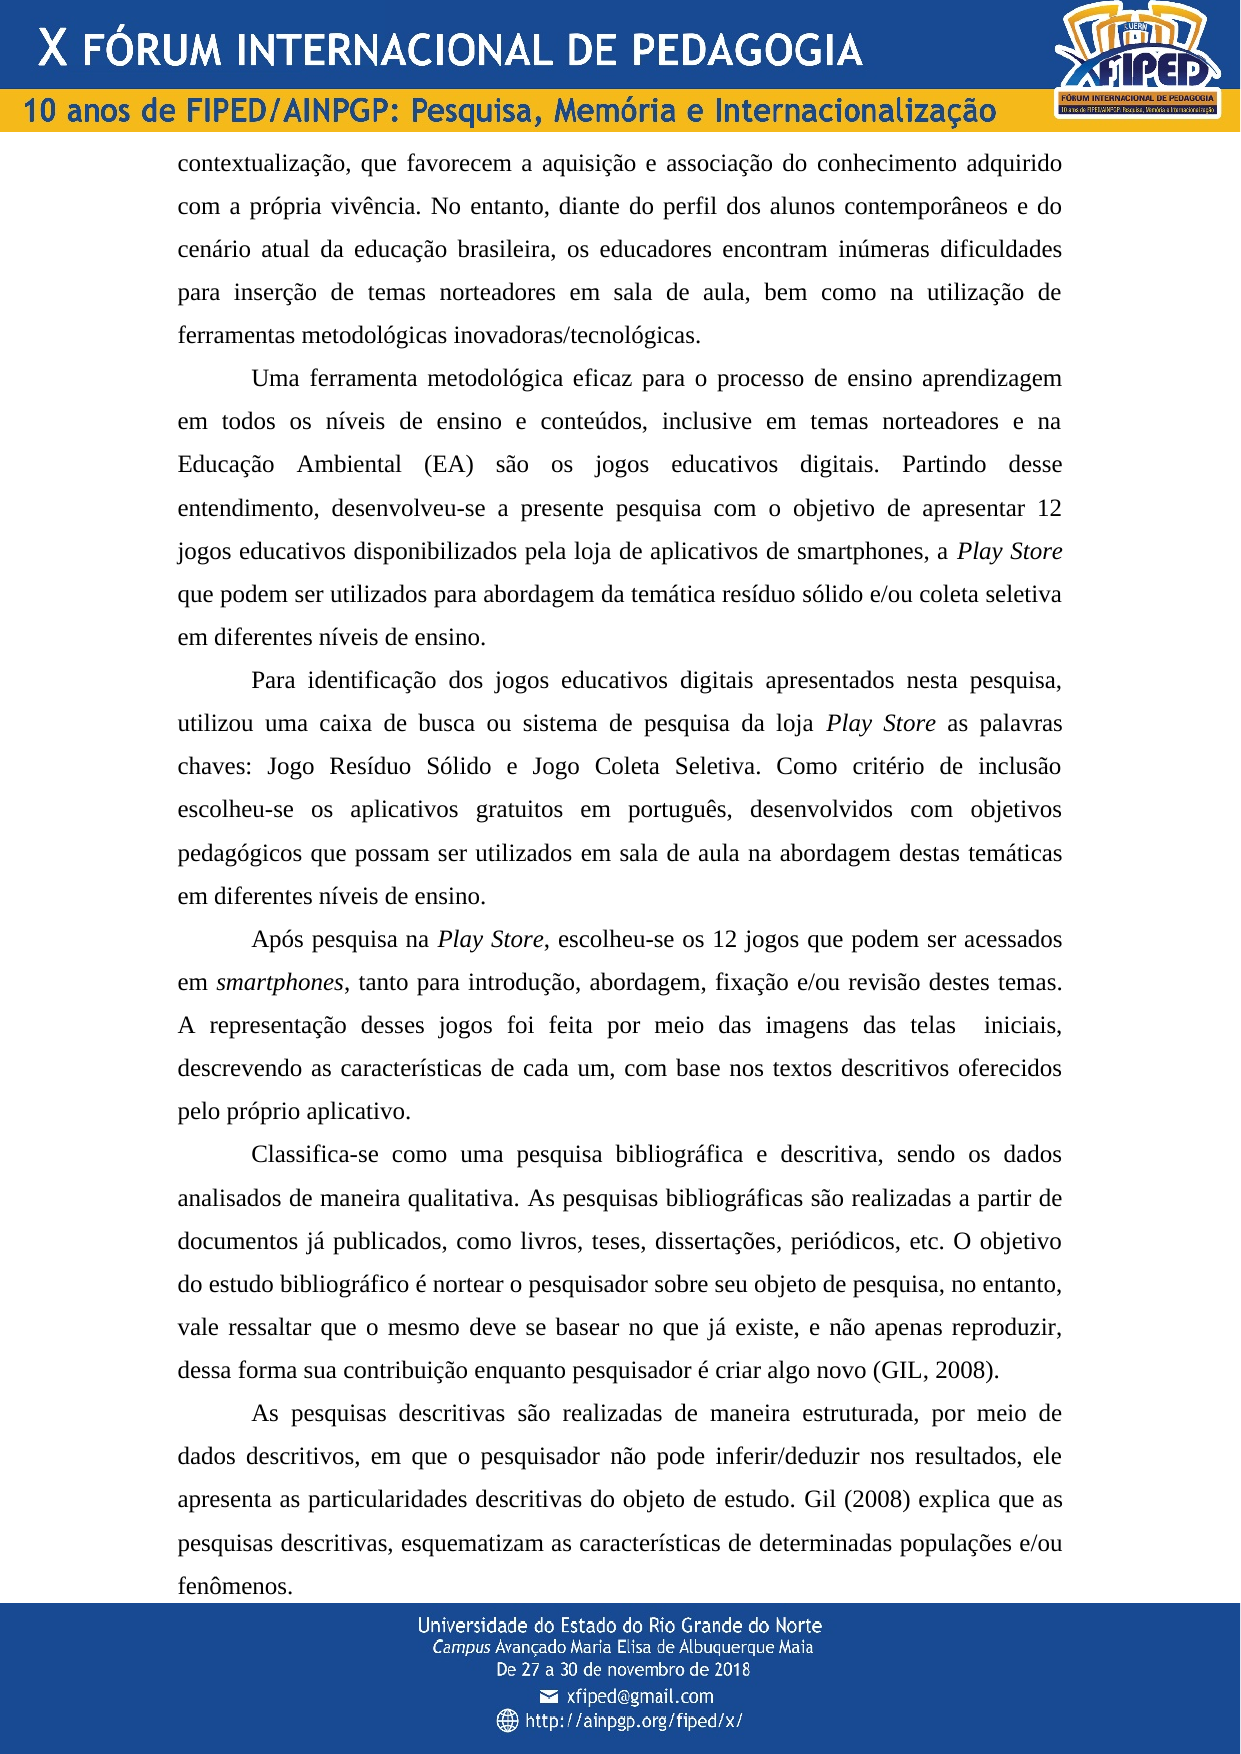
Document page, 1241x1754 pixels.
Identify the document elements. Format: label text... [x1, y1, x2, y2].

text Após pesquisa na Play Store, escolheu-se os 12 jogos que podem ser acessados em smartphones, tanto para introdução, abordagem, fixação e/ou revisão destes temas. A representação desses jogos foi feita por meio das imagens das telas iniciais, descrevendo as características de cada um, com base nos textos descritivos oferecidos pelo próprio aplicativo. [177, 924, 1063, 1125]
text Uma ferramenta metodológica eficaz para o processo de ensino aprendizagem em todos os níveis de ensino e conteúdos, inclusive em temas norteadores e na Educação Ambiental (EA) são os jogos educativos digitais. Partindo desse entendimento, desenvolveu-se a presente pesquisa com o objetivo de apresentar 12 jogos educativos disponibilizados pela loja de aplicativos de smartphones, a Play Store que podem ser utilizados para abordagem da temática resíduo sólido e/ou coleta seletiva em diferentes níveis de ensino. [177, 363, 1063, 651]
text Classifica-se como uma pesquisa bibliográfica e descritiva, sendo os dados analisados de maneira qualitativa. As pesquisas bibliográficas são realizadas a partir de documentos já publicados, como livros, teses, dissertações, periódicos, etc. O objetivo do estudo bibliográfico é nortear o pesquisador sobre seu objeto de pesquisa, no entanto, vale ressaltar que o mesmo deve se basear no que já existe, e não apenas reproduzir, dessa forma sua contribuição enquanto pesquisador é criar algo novo (GIL, 2008). [177, 1139, 1063, 1384]
text As pesquisas descritivas são realizadas de maneira estruturada, por meio de dados descritivos, em que o pesquisador não pode inferir/deduzir nos resultados, ele apresenta as particularidades descritivas do objeto de estudo. Gil (2008) explica que as pesquisas descritivas, esquematizam as características de determinadas populações e/ou fenômenos. [177, 1398, 1063, 1599]
picture [0, 0, 1241, 132]
picture [0, 1603, 1241, 1754]
text Para identificação dos jogos educativos digitais apresentados nesta pesquisa, utilizou uma caixa de busca ou sistema de pesquisa da loja Play Store as palavras chaves: Jogo Resíduo Sólido e Jogo Coleta Seletiva. Como critério de inclusão escolheu-se os aplicativos gratuitos em português, desenvolvidos com objetivos pedagógicos que possam ser utilizados em sala de aula na abordagem destas temáticas em diferentes níveis de ensino. [177, 665, 1063, 909]
